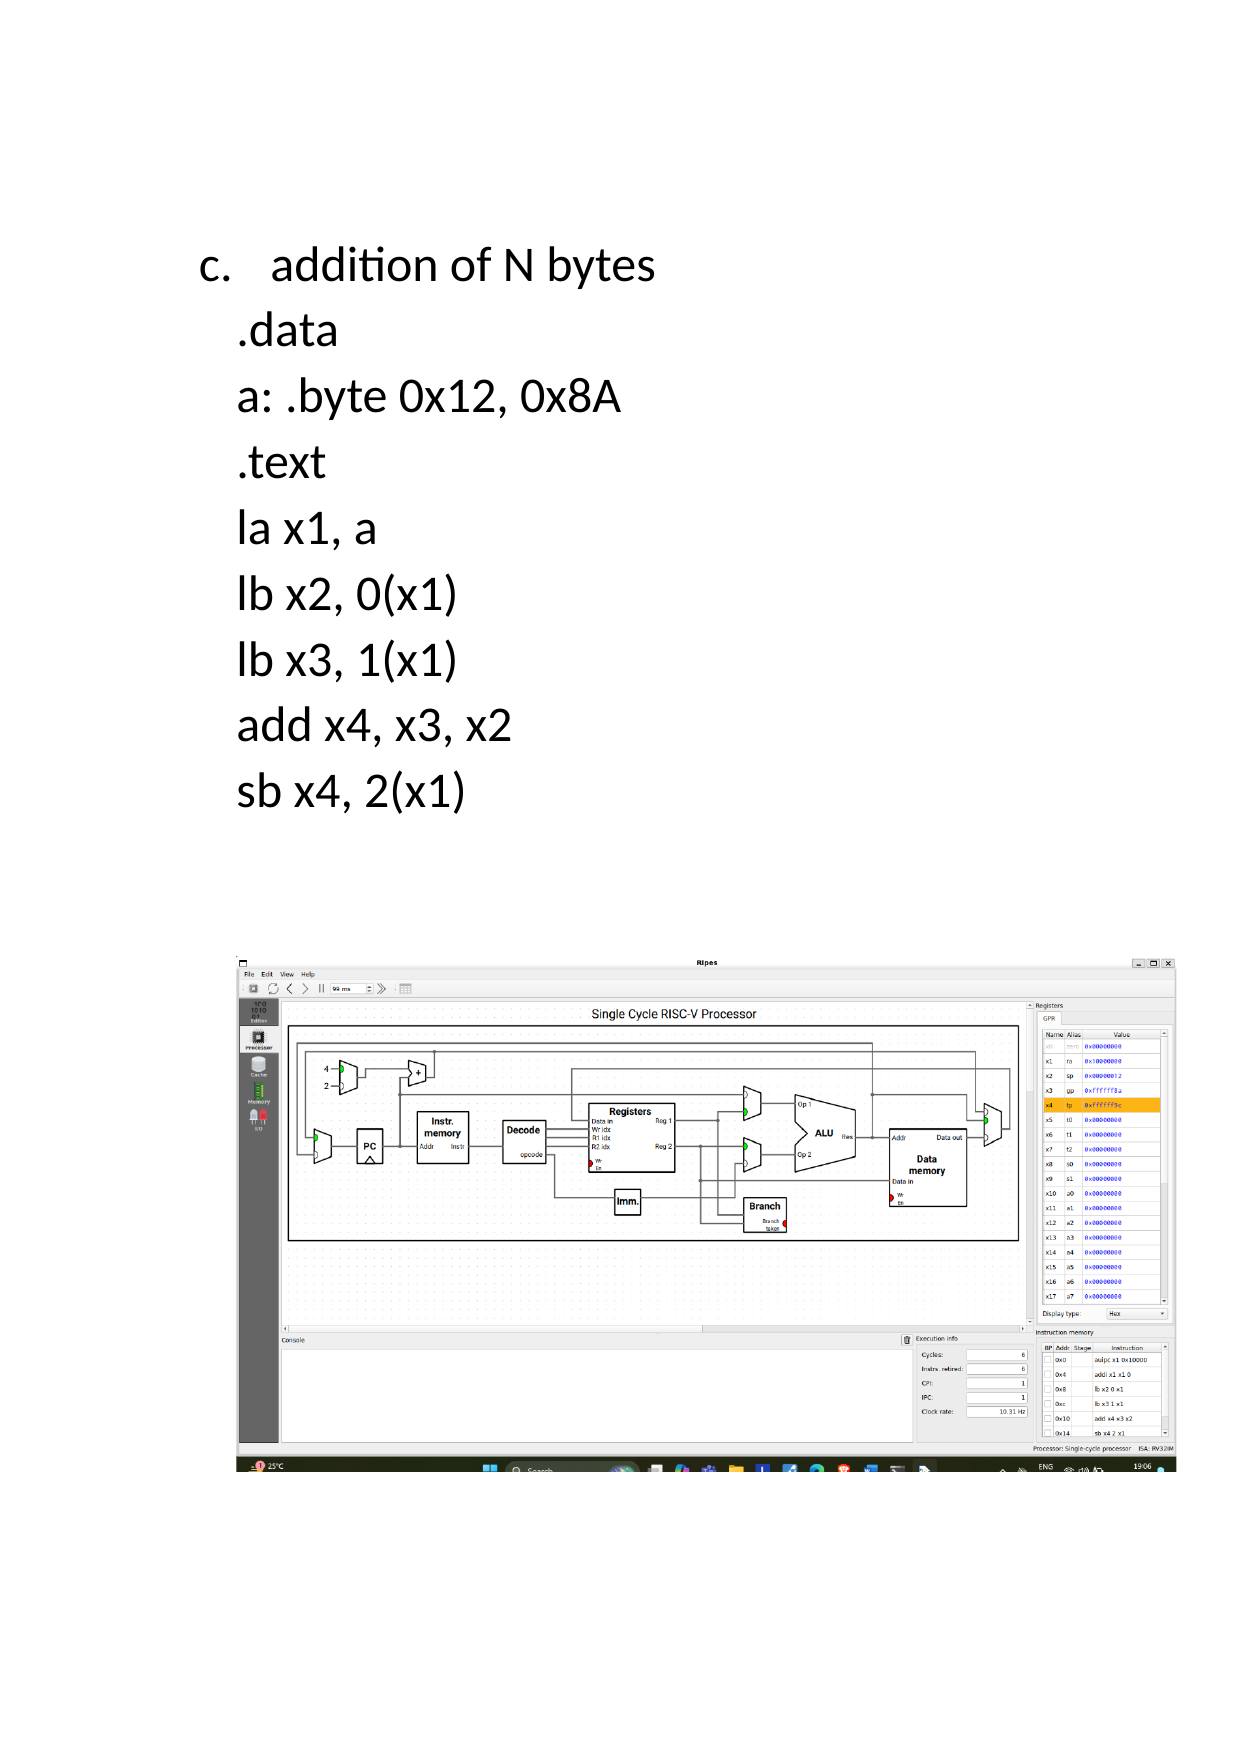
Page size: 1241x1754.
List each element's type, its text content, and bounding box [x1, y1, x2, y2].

list lb x3, 1(x1) [236, 627, 1090, 688]
list add x4, x3, x2 [236, 693, 1090, 754]
list .data [236, 298, 1090, 359]
list lb x2, 0(x1) [236, 562, 1090, 623]
list .text [236, 430, 1090, 491]
list la x1, a [236, 496, 1090, 557]
list a: .byte 0x12, 0x8A [236, 364, 1090, 425]
list addition of N bytes [199, 232, 1090, 293]
picture [236, 956, 1177, 1472]
list sb x4, 2(x1) [236, 759, 1090, 820]
